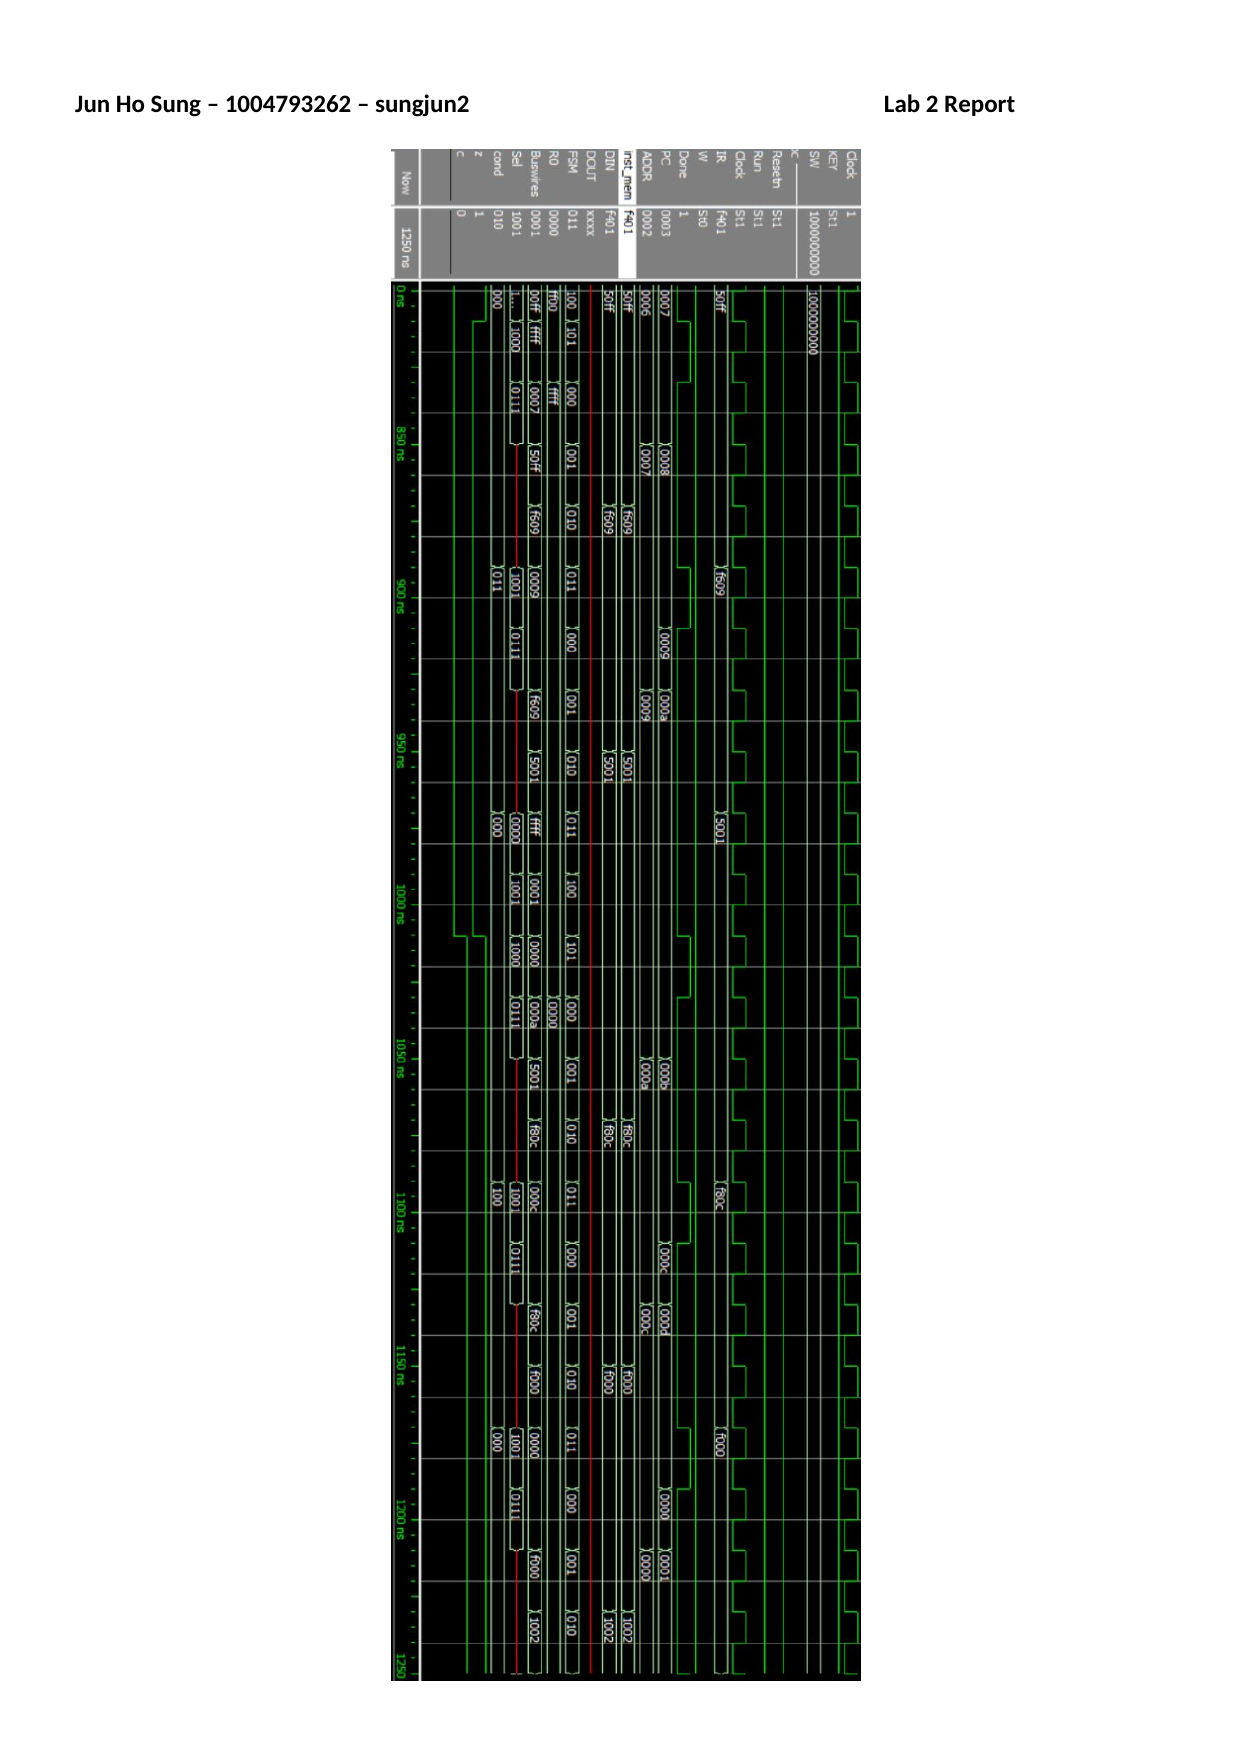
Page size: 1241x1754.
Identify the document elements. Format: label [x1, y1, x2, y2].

picture [391, 149, 861, 1680]
